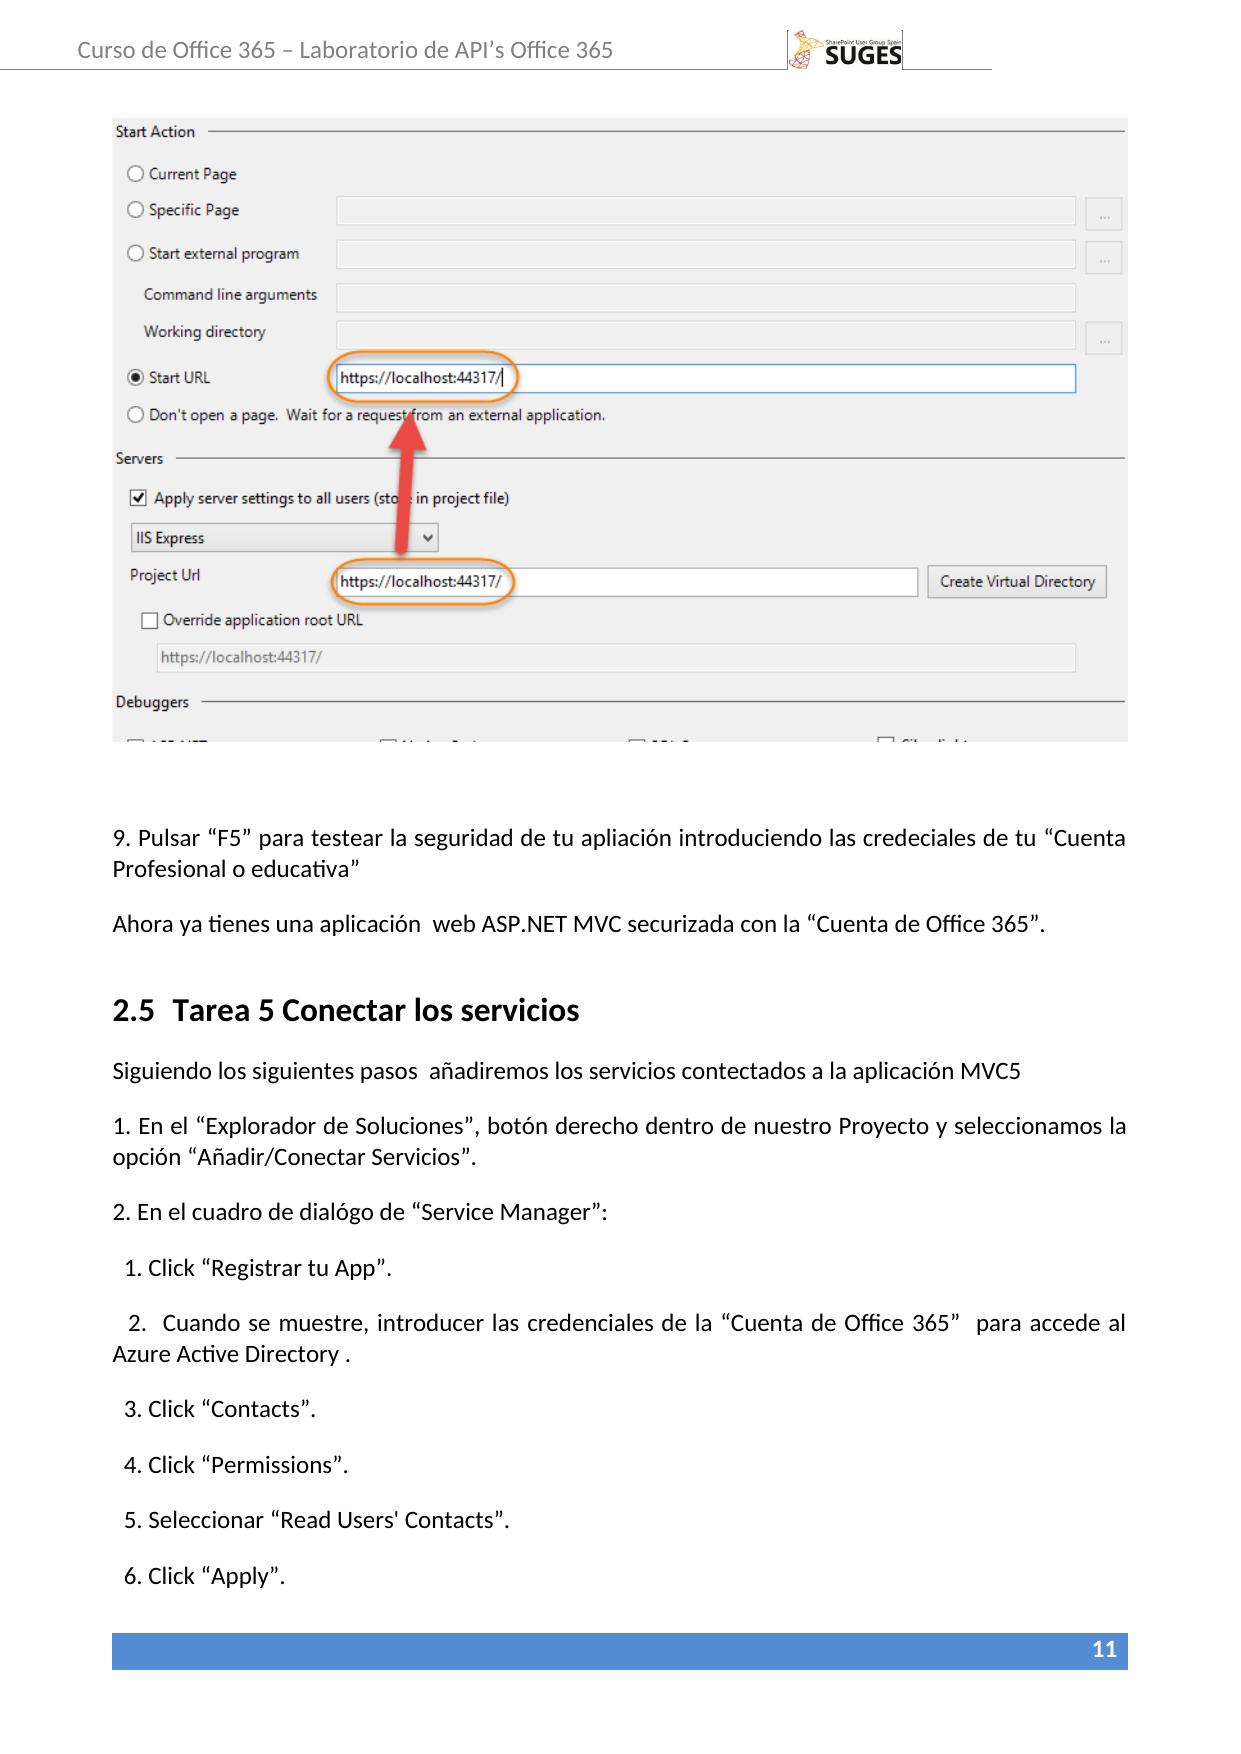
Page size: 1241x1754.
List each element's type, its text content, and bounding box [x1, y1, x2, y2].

text 9. Pulsar “F5” para testear la seguridad de tu apliación introduciendo las credeciales de tu “Cuenta Profesional o educativa” [112, 822, 1128, 883]
text 1. En el “Explorador de Soluciones”, botón derecho dentro de nuestro Proyecto y seleccionamos la opción “Añadir/Conectar Servicios”. [112, 1110, 1128, 1171]
text 5. Seleccionar “Read Users' Contacts”. [112, 1504, 1128, 1535]
text 2. En el cuadro de dialógo de “Service Manager”: [112, 1196, 1128, 1227]
text Ahora ya tienes una aplicación web ASP.NET MVC securizada con la “Cuenta de Office 365”. [112, 908, 1128, 939]
text 2. Cuando se muestre, introducer las credenciales de la “Cuenta de Office 365” para accede al Azure Active Directory . [112, 1307, 1128, 1368]
subtitle Tarea 5 Conectar los servicios [112, 989, 1128, 1030]
picture [112, 118, 1128, 742]
text 1. Click “Registrar tu App”. [112, 1252, 1128, 1282]
text 6. Click “Apply”. [112, 1560, 1128, 1591]
picture [788, 30, 902, 69]
text 4. Click “Permissions”. [112, 1449, 1128, 1479]
text 3. Click “Contacts”. [112, 1393, 1128, 1424]
text Siguiendo los siguientes pasos añadiremos los servicios contectados a la aplicación MVC5 [112, 1055, 1128, 1085]
